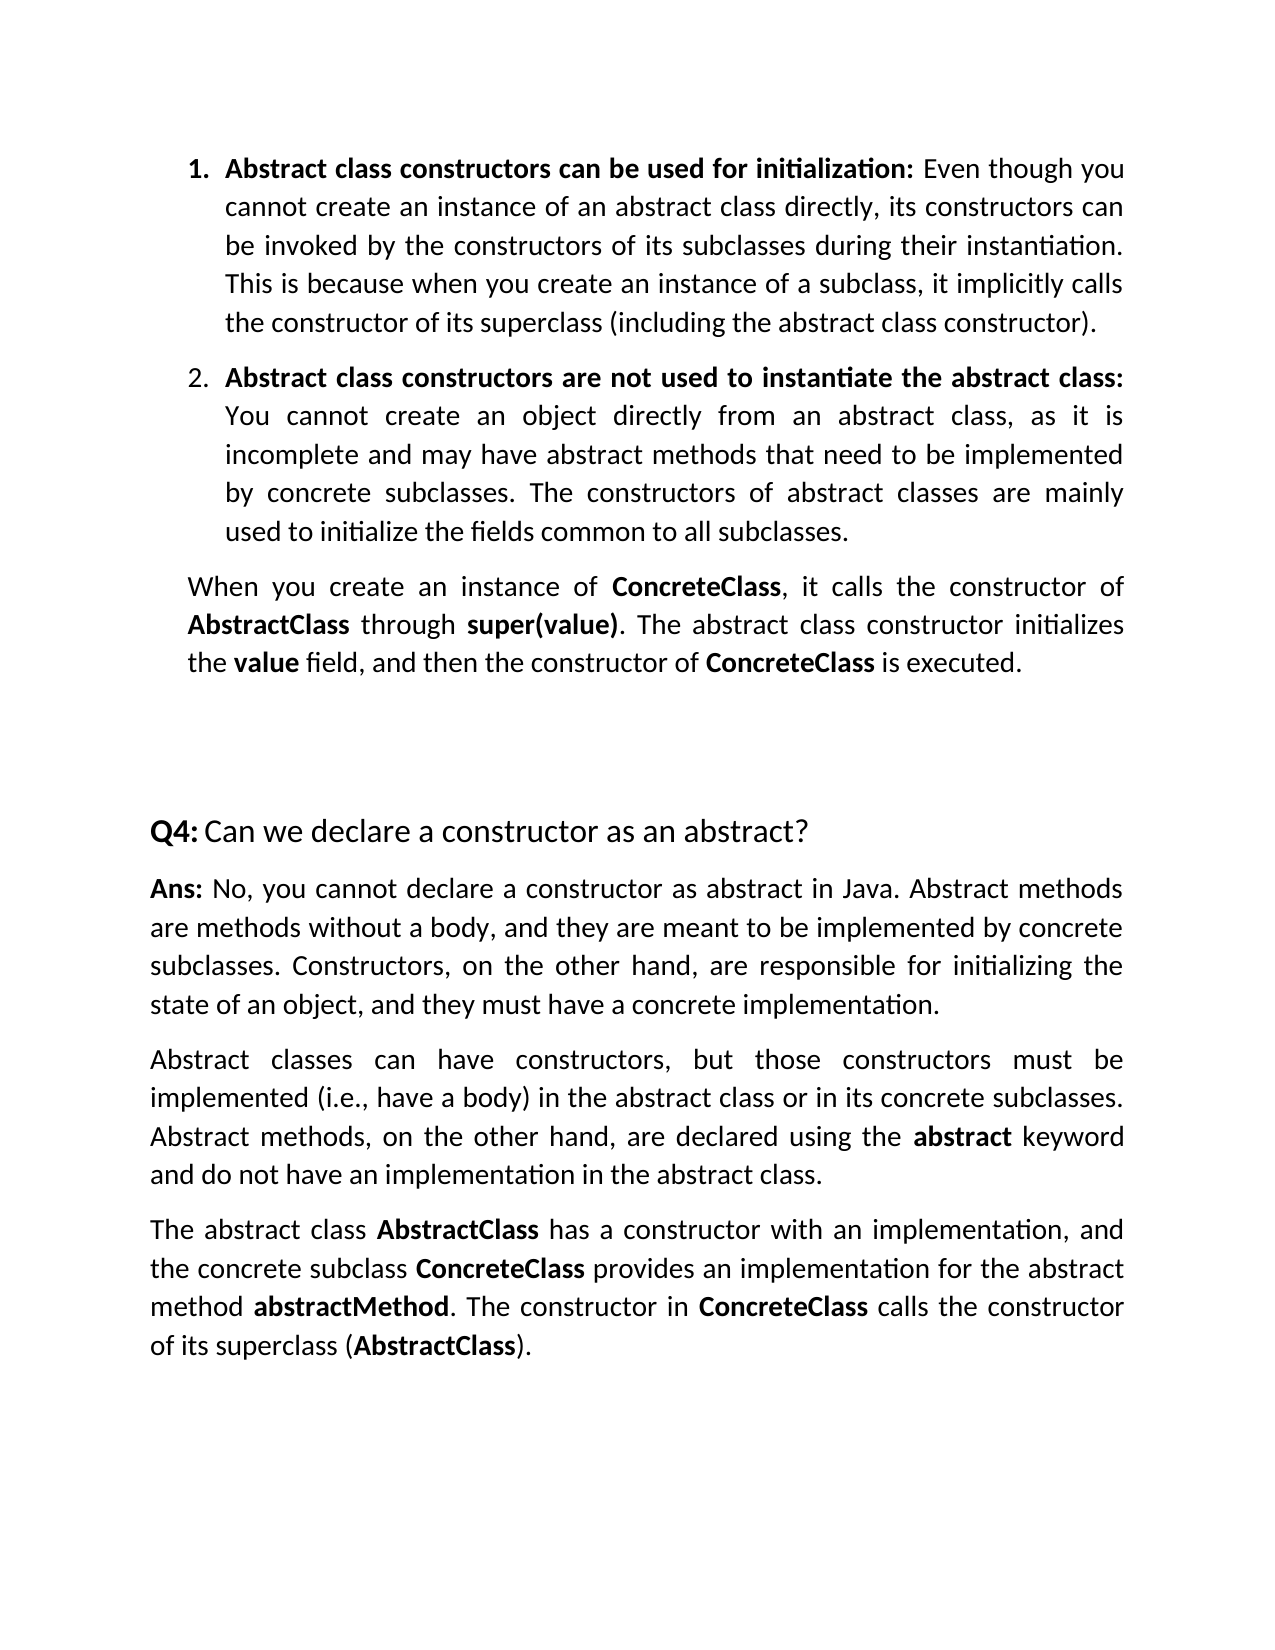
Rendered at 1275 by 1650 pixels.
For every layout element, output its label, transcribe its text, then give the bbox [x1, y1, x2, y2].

text Ans: No, you cannot declare a constructor as abstract in Java. Abstract methods are methods without a body, and they are meant to be implemented by concrete subclasses. Constructors, on the other hand, are responsible for initializing the state of an object, and they must have a concrete implementation. [150, 871, 1125, 1021]
text When you create an instance of ConcreteClass, it calls the constructor of AbstractClass through super(value). The abstract class constructor initializes the value field, and then the constructor of ConcreteClass is executed. [187, 568, 1125, 680]
text Abstract classes can have constructors, but those constructors must be implemented (i.e., have a body) in the abstract class or in its concrete subclasses. Abstract methods, on the other hand, are declared using the abstract keyword and do not have an implementation in the abstract class. [150, 1041, 1125, 1192]
list Abstract class constructors can be used for initialization: Even though you cannot create an instance of an abstract class directly, its constructors can be invoked by the constructors of its subclasses during their instantiation. This is because when you create an instance of a subclass, it implicitly calls the constructor of its superclass (including the abstract class constructor). [187, 150, 1125, 339]
text The abstract class AbstractClass has a constructor with an implementation, and the concrete subclass ConcreteClass provides an implementation for the abstract method abstractMethod. The constructor in ConcreteClass calls the constructor of its superclass (AbstractClass). [150, 1211, 1125, 1362]
text Q4: Can we declare a constructor as an abstract? [150, 810, 1125, 851]
list Abstract class constructors are not used to instantiate the abstract class: You cannot create an object directly from an abstract class, as it is incomplete and may have abstract methods that need to be implemented by concrete subclasses. The constructors of abstract classes are mainly used to initialize the fields common to all subclasses. [187, 359, 1125, 548]
